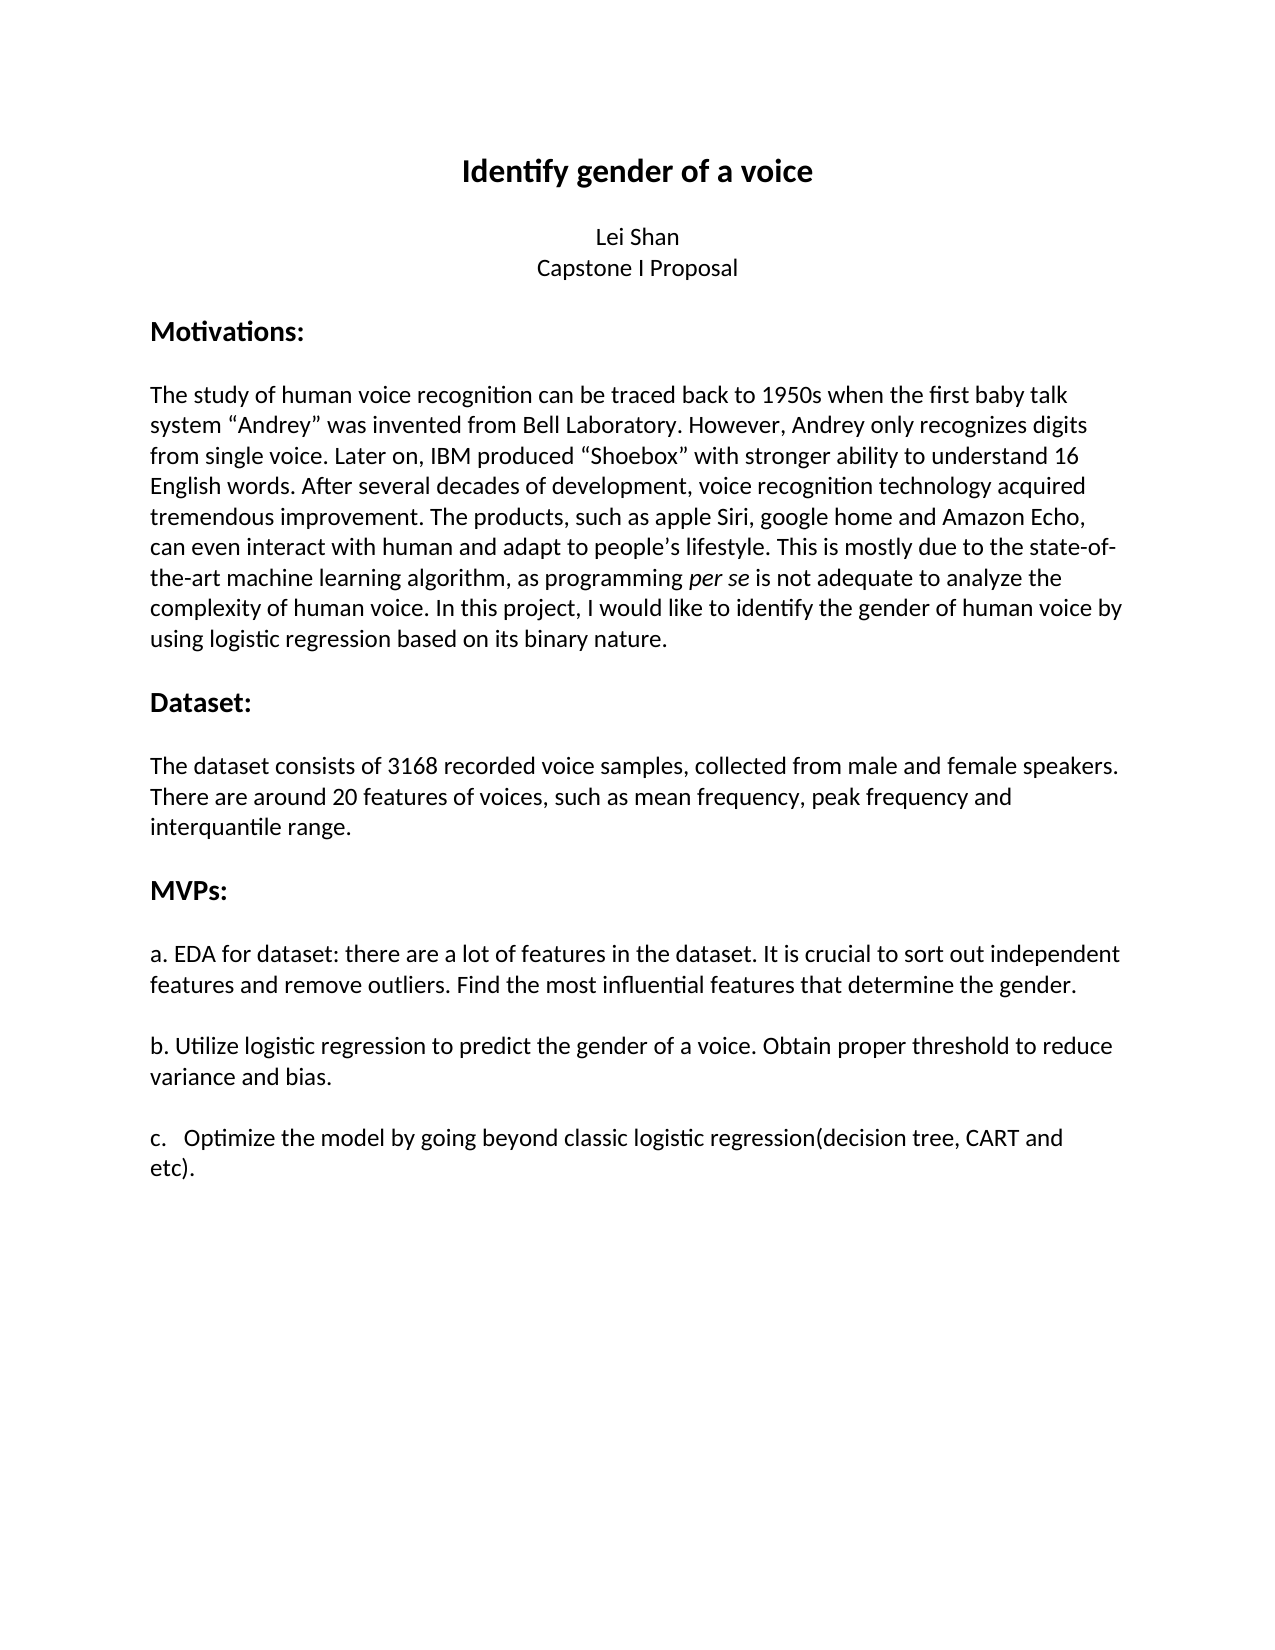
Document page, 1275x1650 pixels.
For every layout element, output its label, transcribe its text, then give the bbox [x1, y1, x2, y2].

text Dataset: [150, 684, 1125, 720]
text MVPs: [150, 872, 1125, 908]
text The dataset consists of 3168 recorded voice samples, collected from male and female speakers. There are around 20 features of voices, such as mean frequency, peak frequency and interquantile range. [150, 750, 1125, 842]
text Capstone I Proposal [150, 252, 1125, 282]
text The study of human voice recognition can be traced back to 1950s when the first baby talk system “Andrey” was invented from Bell Laboratory. However, Andrey only recognizes digits from single voice. Later on, IBM produced “Shoebox” with stronger ability to understand 16 English words. After several decades of development, voice recognition technology acquired tremendous improvement. The products, such as apple Siri, google home and Amazon Echo, can even interact with human and adapt to people’s lifestyle. This is mostly due to the state-of-the-art machine learning algorithm, as programming per se is not adequate to analyze the complexity of human voice. In this project, I would like to identify the gender of human voice by using logistic regression based on its binary nature. [150, 379, 1125, 654]
text a. EDA for dataset: there are a lot of features in the dataset. It is crucial to sort out independent features and remove outliers. Find the most influential features that determine the gender. [150, 938, 1125, 999]
text c. Optimize the model by going beyond classic logistic regression(decision tree, CART and etc). [150, 1091, 1125, 1183]
text Motivations: [150, 313, 1125, 348]
text Identify gender of a voice [150, 150, 1125, 191]
text Lei Shan [150, 221, 1125, 252]
text b. Utilize logistic regression to predict the gender of a voice. Obtain proper threshold to reduce variance and bias. [150, 1030, 1125, 1091]
